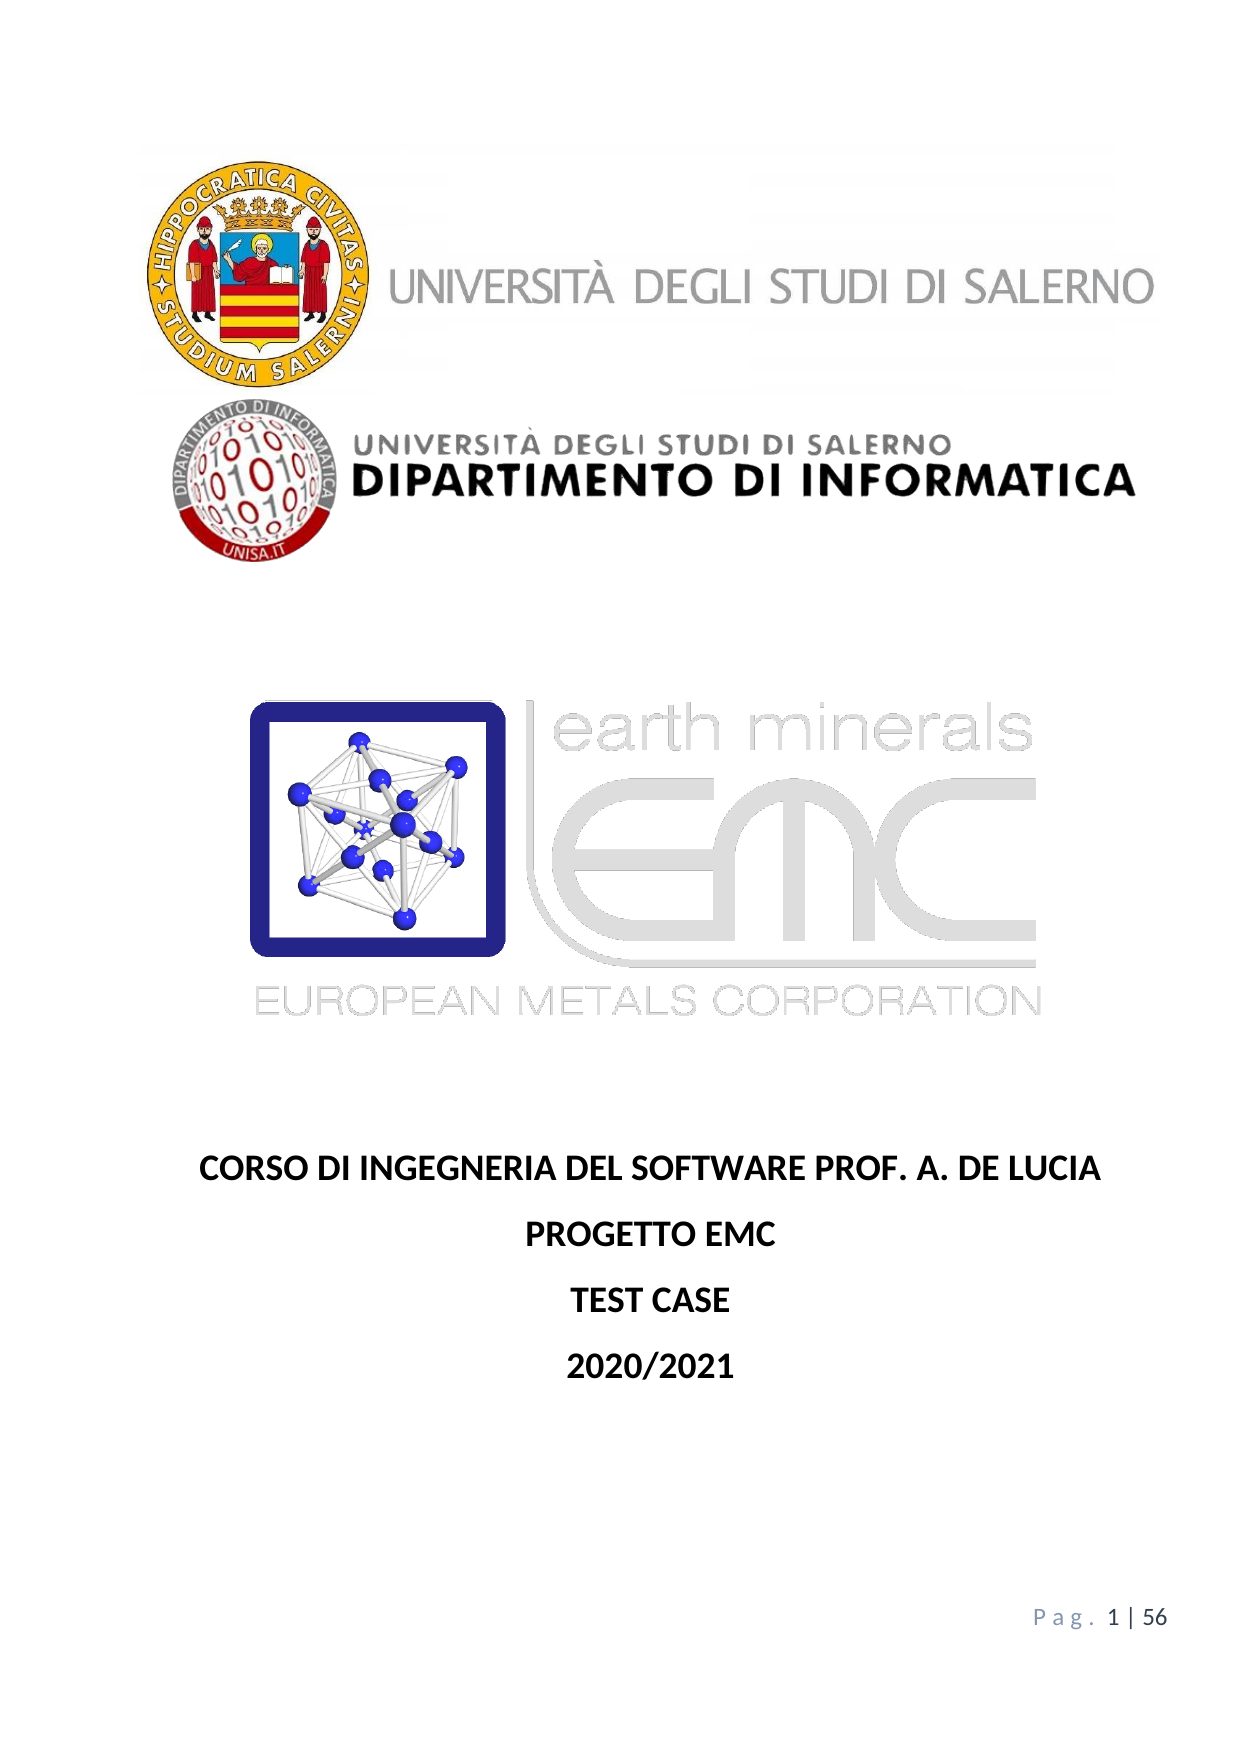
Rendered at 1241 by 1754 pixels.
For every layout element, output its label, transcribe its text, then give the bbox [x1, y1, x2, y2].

picture [235, 675, 1066, 1032]
text PROGETTO EMC [106, 1210, 1194, 1256]
text CORSO DI INGEGNERIA DEL SOFTWARE PROF. A. DE LUCIA [106, 1144, 1194, 1190]
text 2020/2021 [106, 1342, 1194, 1388]
picture [172, 399, 1136, 562]
text TEST CASE [106, 1276, 1194, 1322]
picture [139, 143, 1160, 398]
